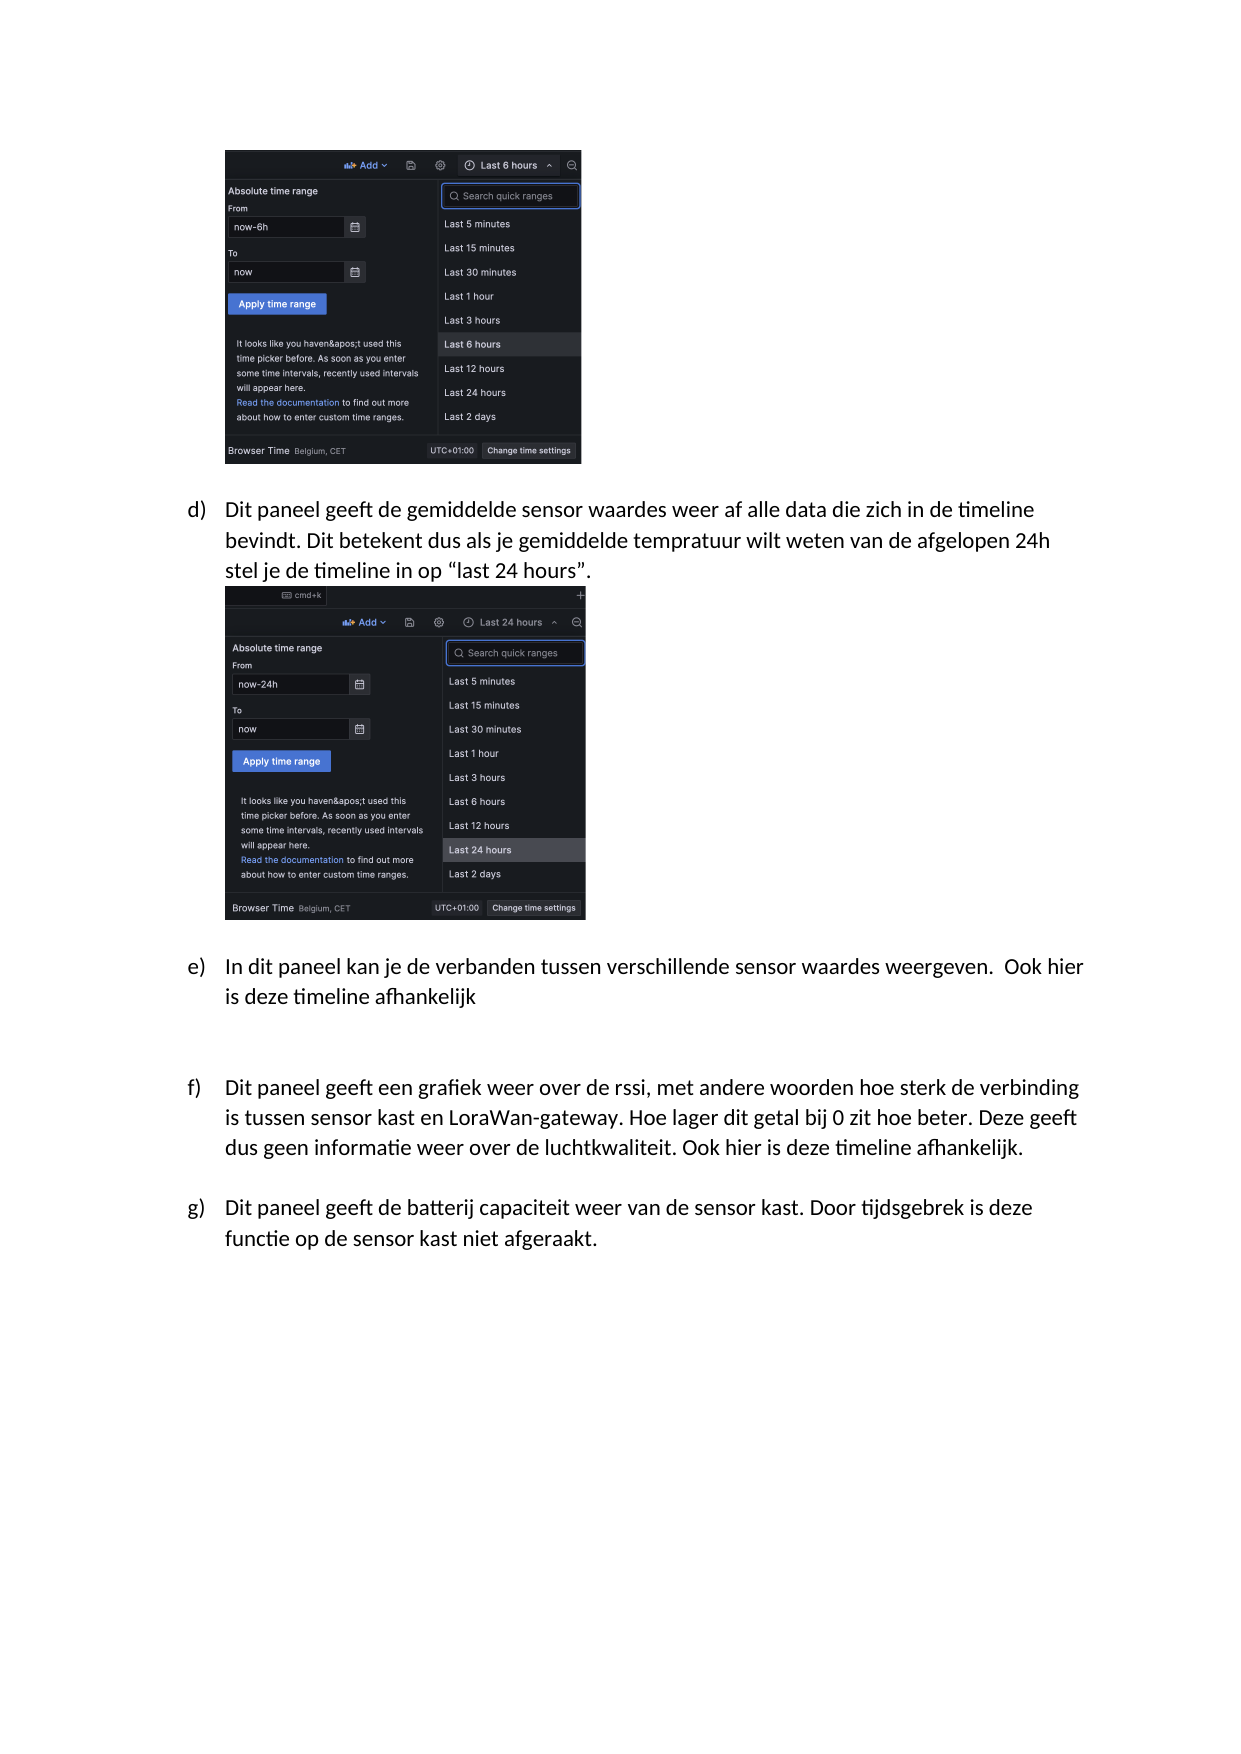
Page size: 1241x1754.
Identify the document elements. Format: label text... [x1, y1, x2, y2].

list In dit paneel kan je de verbanden tussen verschillende sensor waardes weergeven. Ook hier is deze timeline afhankelijk [187, 952, 1090, 1010]
list Dit paneel geeft de gemiddelde sensor waardes weer af alle data die zich in de timeline bevindt. Dit betekent dus als je gemiddelde tempratuur wilt weten van de afgelopen 24h stel je de timeline in op “last 24 hours”. [187, 496, 1090, 584]
list Dit paneel geeft de batterij capaciteit weer van de sensor kast. Door tijdsgebrek is deze functie op de sensor kast niet afgeraakt. [187, 1193, 1090, 1252]
list Dit paneel geeft een grafiek weer over de rssi, met andere woorden hoe sterk de verbinding is tussen sensor kast en LoraWan-gateway. Hoe lager dit getal bij 0 zit hoe beter. Deze geeft dus geen informatie weer over de luchtkwaliteit. Ook hier is deze timeline afhankelijk. [187, 1073, 1090, 1161]
picture [225, 586, 586, 920]
picture [225, 150, 582, 464]
